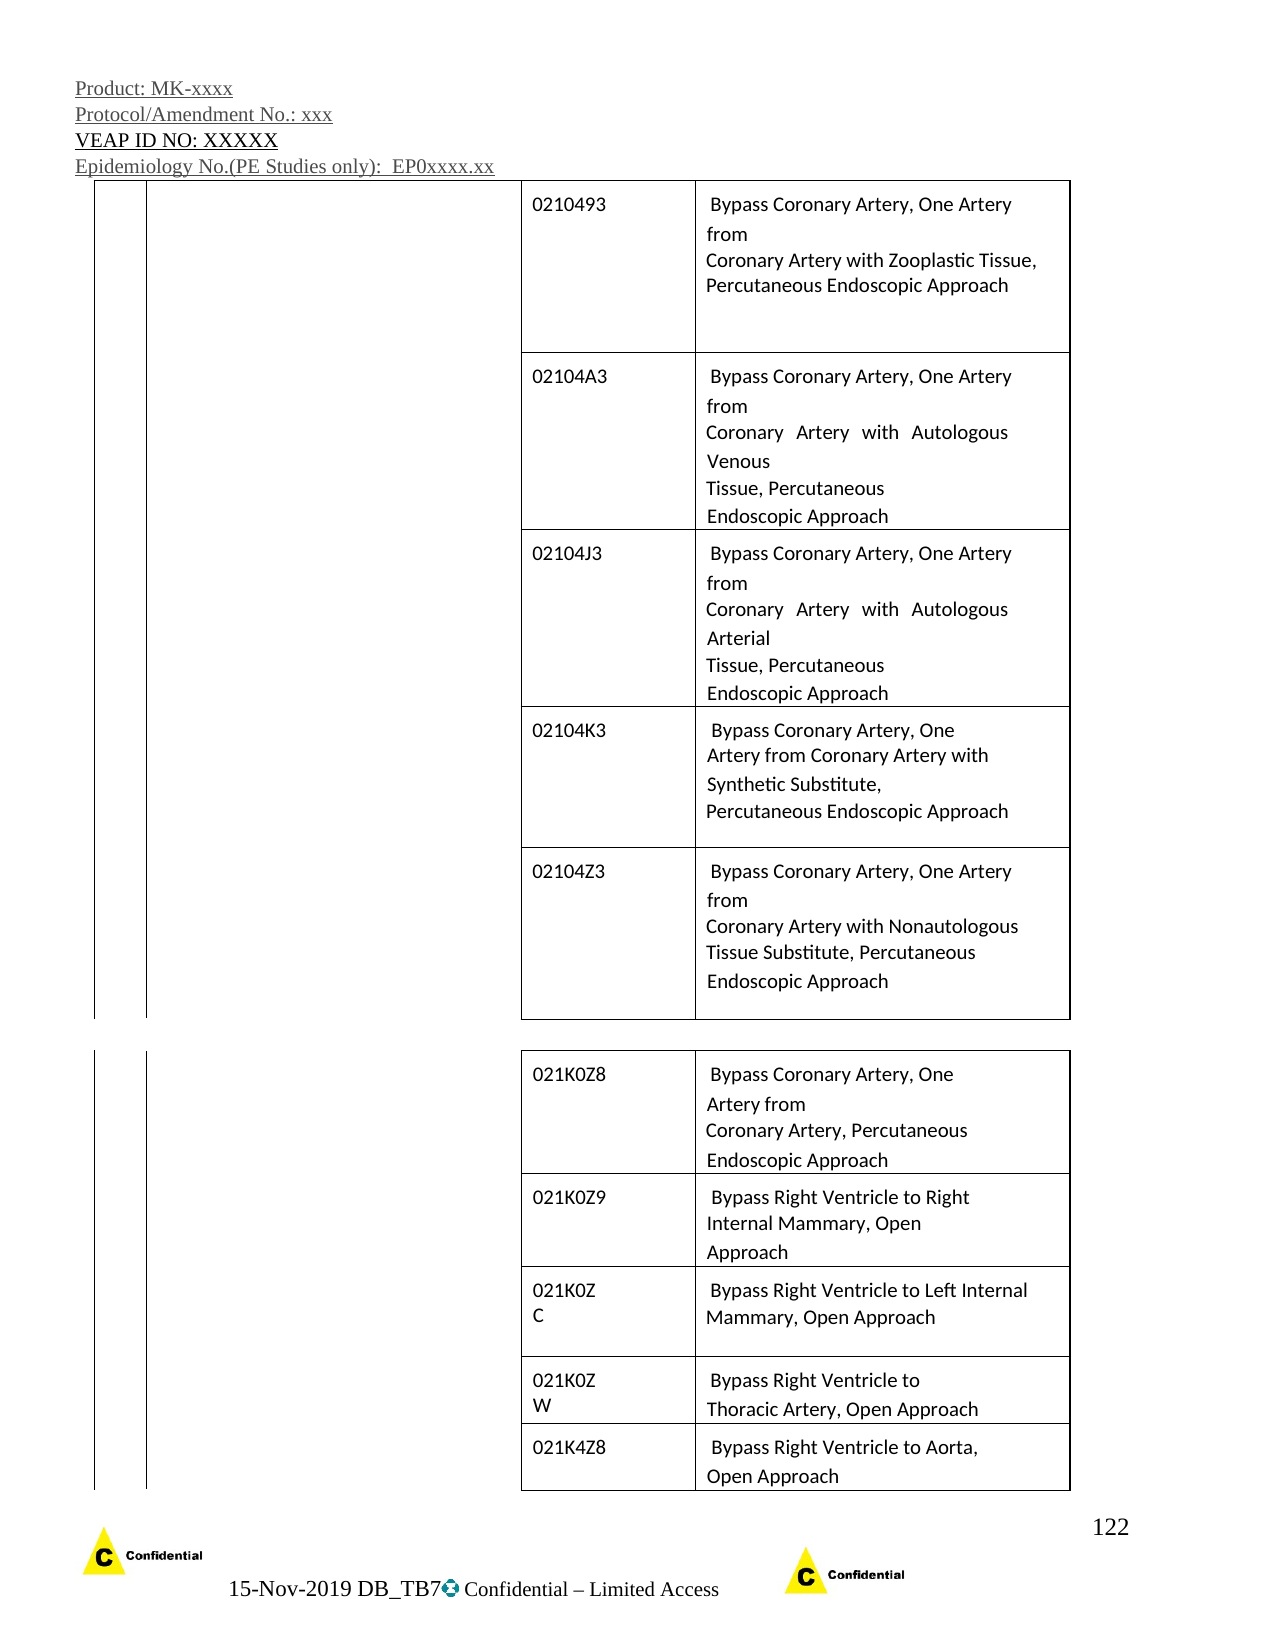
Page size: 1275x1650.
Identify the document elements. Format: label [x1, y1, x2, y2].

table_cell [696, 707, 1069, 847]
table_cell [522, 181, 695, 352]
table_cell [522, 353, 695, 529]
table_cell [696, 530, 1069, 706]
picture [777, 1544, 910, 1598]
picture [441, 1579, 459, 1597]
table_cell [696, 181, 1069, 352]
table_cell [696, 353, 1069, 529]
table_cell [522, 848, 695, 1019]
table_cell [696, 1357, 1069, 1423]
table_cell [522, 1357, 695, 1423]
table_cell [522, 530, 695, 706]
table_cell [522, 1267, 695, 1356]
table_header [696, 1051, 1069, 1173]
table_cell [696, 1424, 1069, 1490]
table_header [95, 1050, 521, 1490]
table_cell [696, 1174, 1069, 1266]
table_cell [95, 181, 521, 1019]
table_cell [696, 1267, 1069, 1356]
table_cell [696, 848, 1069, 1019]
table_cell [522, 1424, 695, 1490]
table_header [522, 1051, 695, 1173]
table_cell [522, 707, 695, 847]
picture [75, 1525, 208, 1579]
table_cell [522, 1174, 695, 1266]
